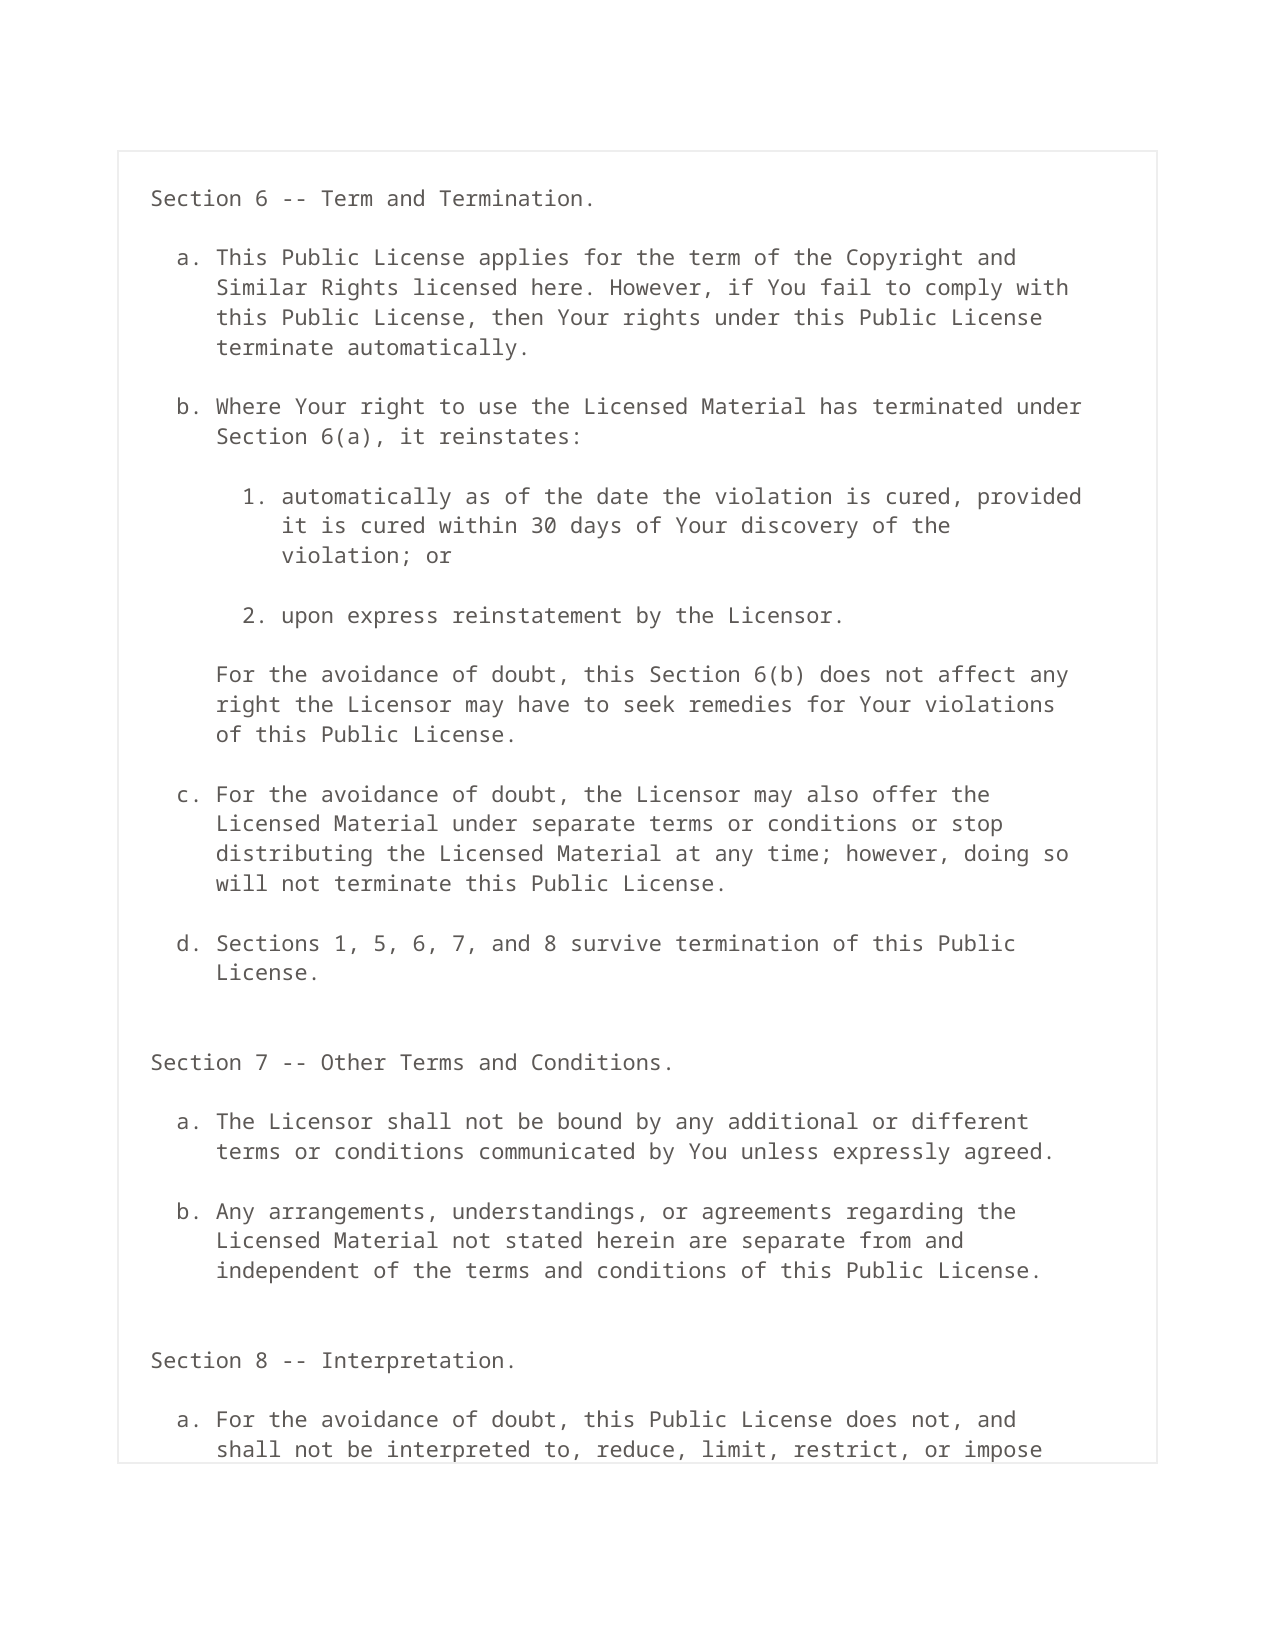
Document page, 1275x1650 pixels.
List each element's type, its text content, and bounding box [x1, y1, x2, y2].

text will not terminate this Public License. [150, 868, 1125, 898]
text a. This Public License applies for the term of the Copyright and [150, 242, 1125, 272]
text c. For the avoidance of doubt, the Licensor may also offer the [150, 779, 1125, 808]
text Section 7 -- Other Terms and Conditions. [150, 1047, 1125, 1077]
text it is cured within 30 days of Your discovery of the [150, 511, 1125, 540]
text 1. automatically as of the date the violation is cured, provided [150, 481, 1125, 511]
text b. Any arrangements, understandings, or agreements regarding the [150, 1196, 1125, 1226]
text Section 6 -- Term and Termination. [119, 152, 1156, 213]
text independent of the terms and conditions of this Public License. [150, 1255, 1125, 1285]
text terminate automatically. [150, 332, 1125, 362]
text a. For the avoidance of doubt, this Public License does not, and [150, 1404, 1125, 1434]
text distributing the Licensed Material at any time; however, doing so [150, 838, 1125, 868]
text violation; or [150, 540, 1125, 570]
text right the Licensor may have to seek remedies for Your violations [150, 689, 1125, 719]
text Section 8 -- Interpretation. [150, 1345, 1125, 1374]
text License. [150, 957, 1125, 987]
text this Public License, then Your rights under this Public License [150, 302, 1125, 332]
text of this Public License. [150, 719, 1125, 749]
text Licensed Material under separate terms or conditions or stop [150, 808, 1125, 838]
text shall not be interpreted to, reduce, limit, restrict, or impose [150, 1434, 1125, 1462]
text d. Sections 1, 5, 6, 7, and 8 survive termination of this Public [150, 928, 1125, 957]
text b. Where Your right to use the Licensed Material has terminated under [150, 391, 1125, 421]
text 2. upon express reinstatement by the Licensor. [150, 600, 1125, 630]
text For the avoidance of doubt, this Section 6(b) does not affect any [150, 659, 1125, 689]
text Similar Rights licensed here. However, if You fail to comply with [150, 272, 1125, 302]
text a. The Licensor shall not be bound by any additional or different [150, 1106, 1125, 1136]
text Licensed Material not stated herein are separate from and [150, 1226, 1125, 1255]
text terms or conditions communicated by You unless expressly agreed. [150, 1136, 1125, 1166]
text Section 6(a), it reinstates: [150, 421, 1125, 451]
